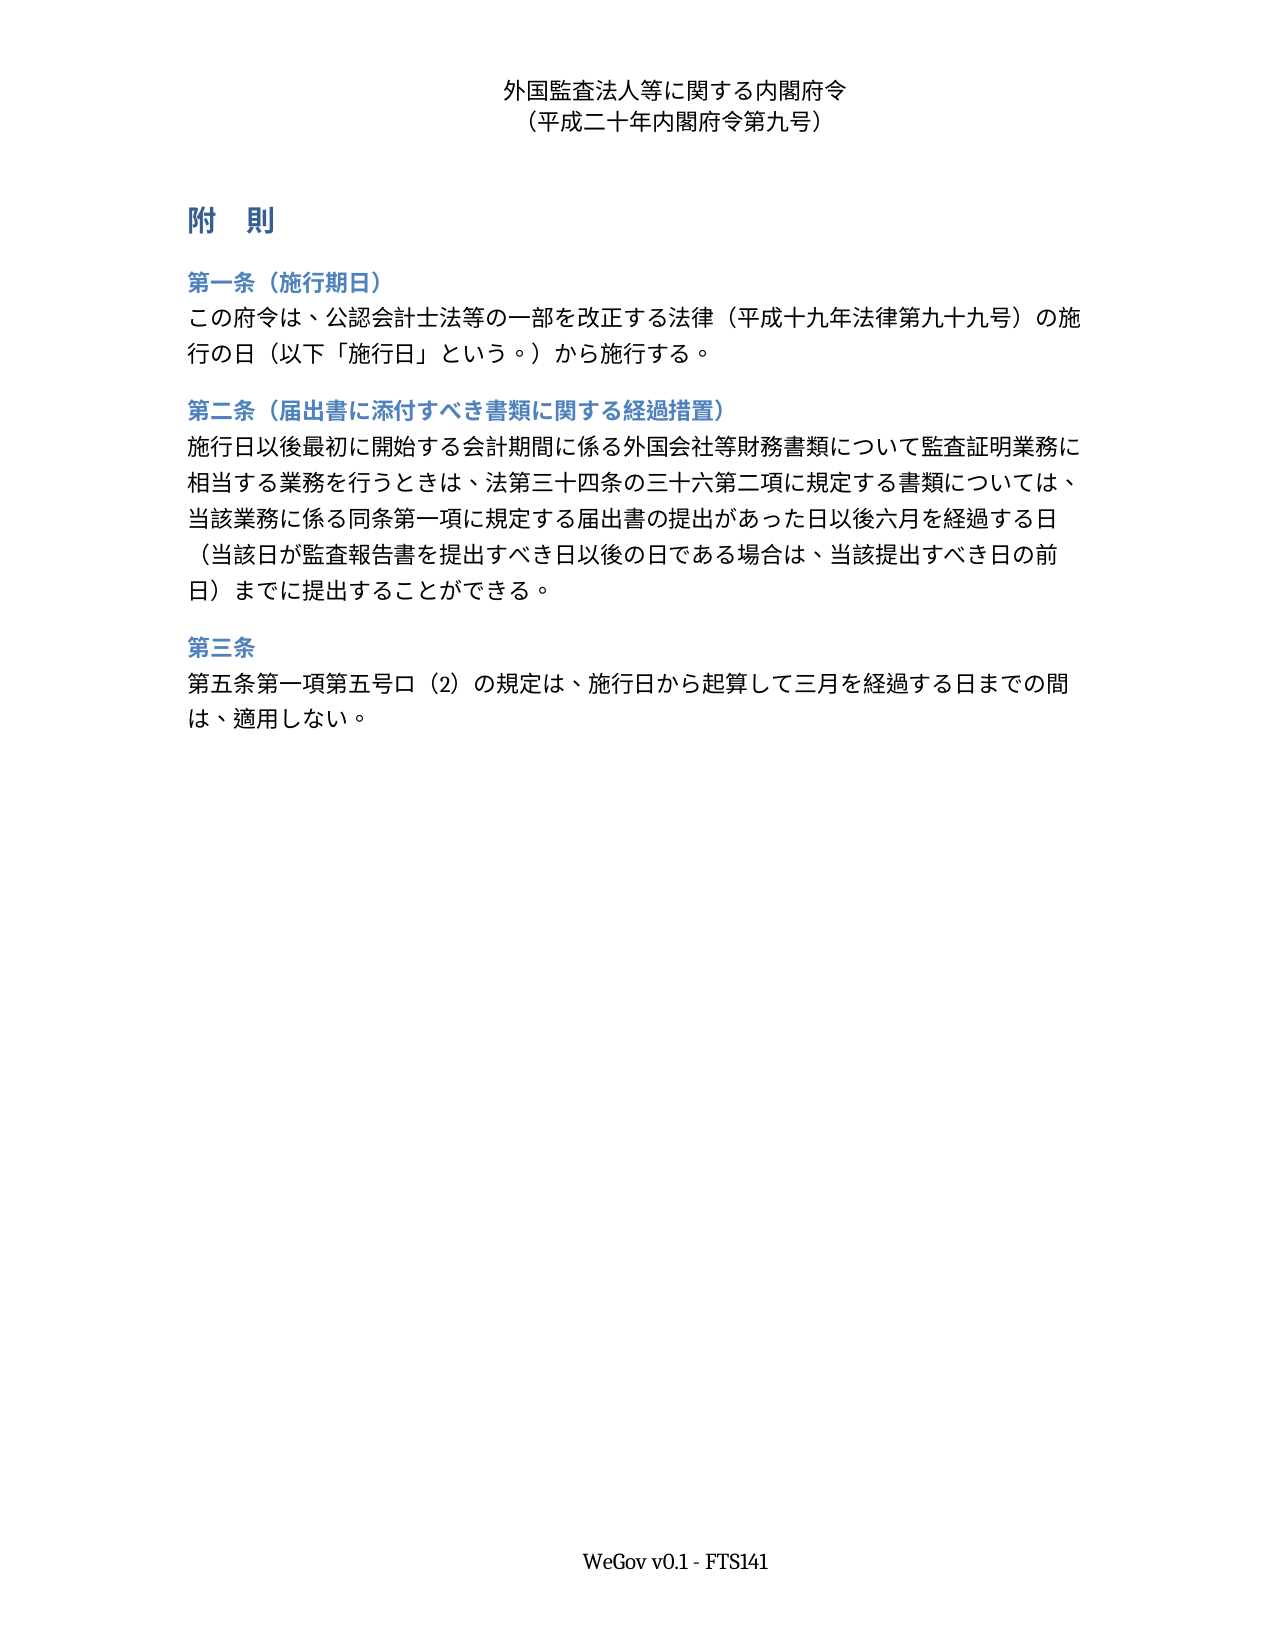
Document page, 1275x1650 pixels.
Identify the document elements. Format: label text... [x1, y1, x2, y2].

subtitle 附 則 [187, 200, 1087, 240]
text 施行日以後最初に開始する会計期間に係る外国会社等財務書類について監査証明業務に相当する業務を行うときは、法第三十四条の三十六第二項に規定する書類については、当該業務に係る同条第一項に規定する届出書の提出があった日以後六月を経過する日（当該日が監査報告書を提出すべき日以後の日である場合は、当該提出すべき日の前日）までに提出することができる。 [187, 431, 1087, 606]
subtitle 第二条（届出書に添付すべき書類に関する経過措置） [187, 395, 1087, 426]
subtitle 第三条 [187, 632, 1087, 663]
subtitle 第一条（施行期日） [187, 266, 1087, 298]
text 第五条第一項第五号ロ（2）の規定は、施行日から起算して三月を経過する日までの間は、適用しない。 [187, 667, 1087, 735]
text この府令は、公認会計士法等の一部を改正する法律（平成十九年法律第九十九号）の施行の日（以下「施行日」という。）から施行する。 [187, 302, 1087, 369]
